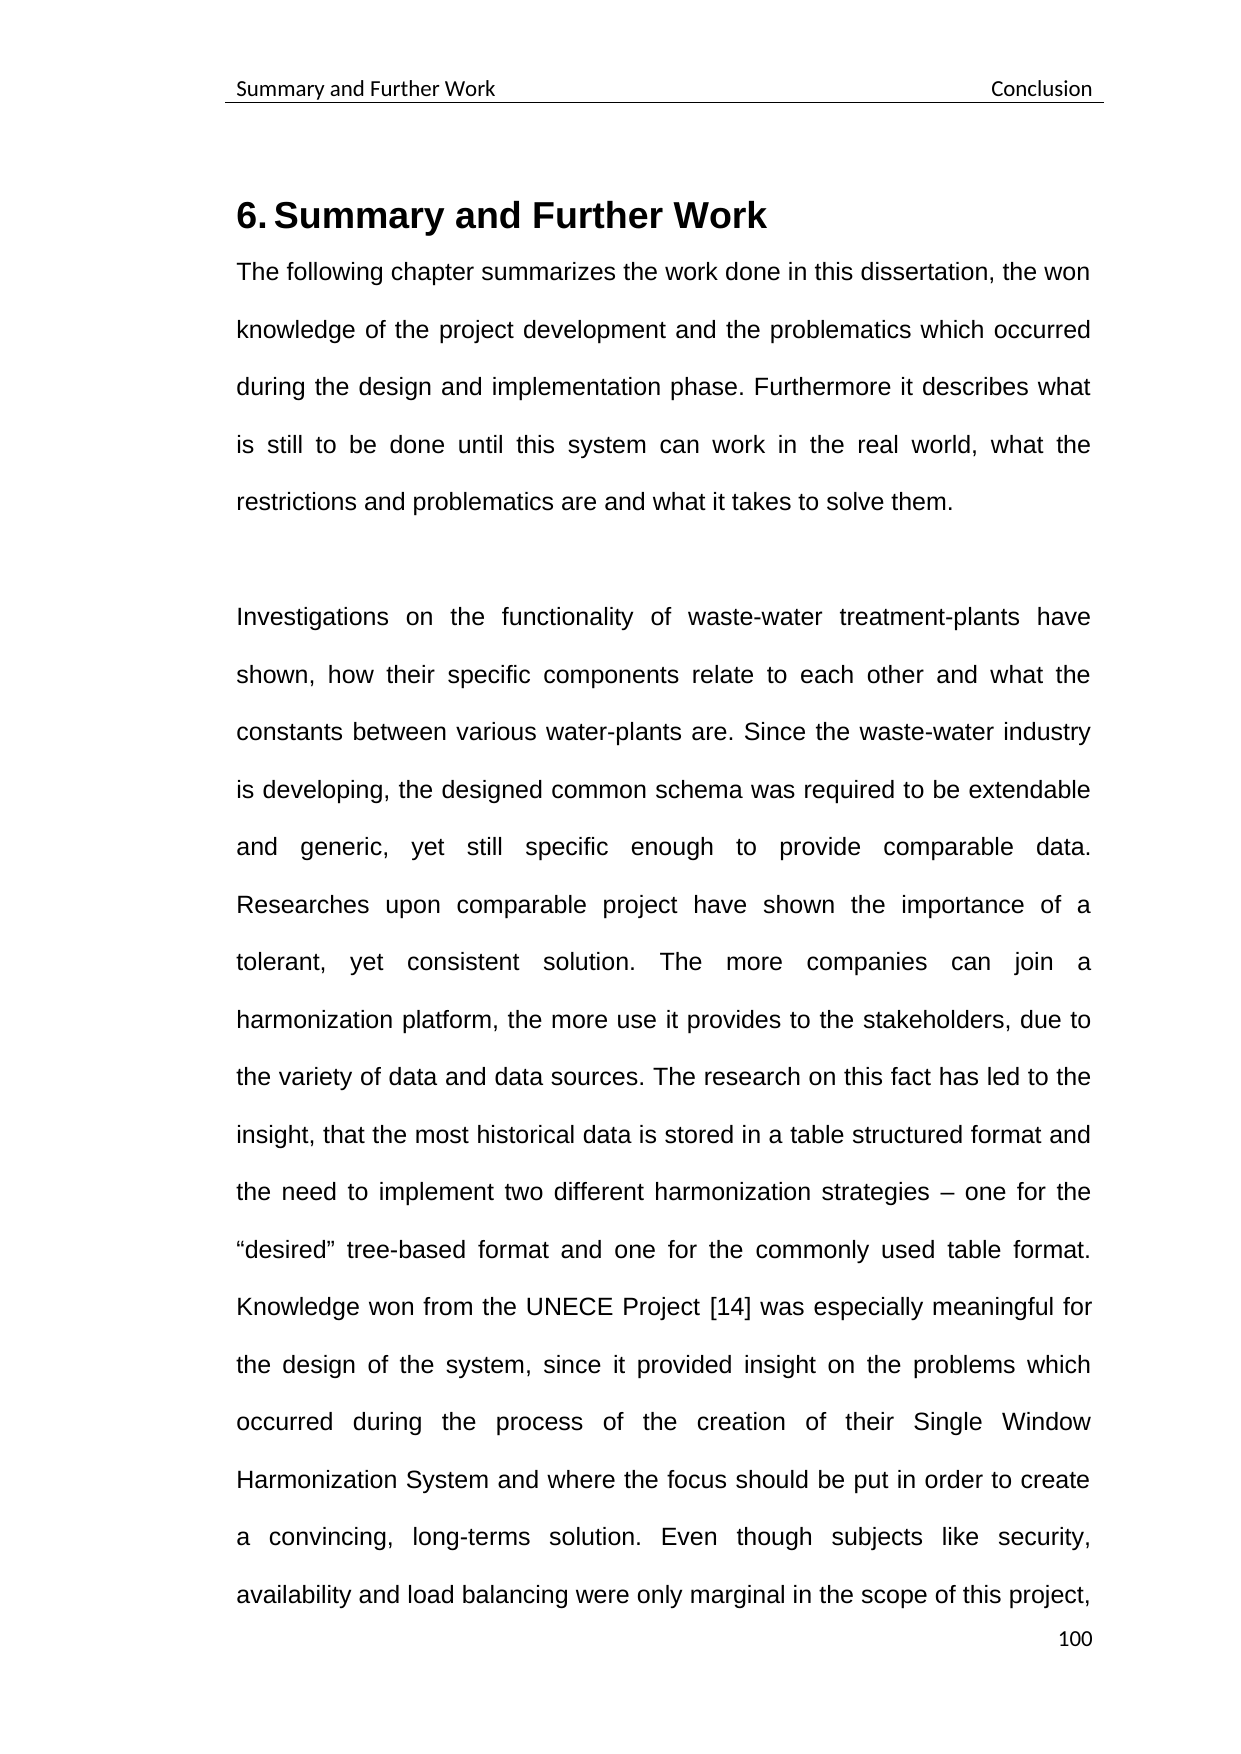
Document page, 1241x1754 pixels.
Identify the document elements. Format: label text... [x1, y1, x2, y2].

text The following chapter summarizes the work done in this dissertation, the won knowledge of the project development and the problematics which occurred during the design and implementation phase. Furthermore it describes what is still to be done until this system can work in the real world, what the restrictions and problematics are and what it takes to solve them. [236, 257, 1092, 516]
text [236, 602, 1092, 1609]
text Summary and Further Work [236, 193, 1092, 237]
